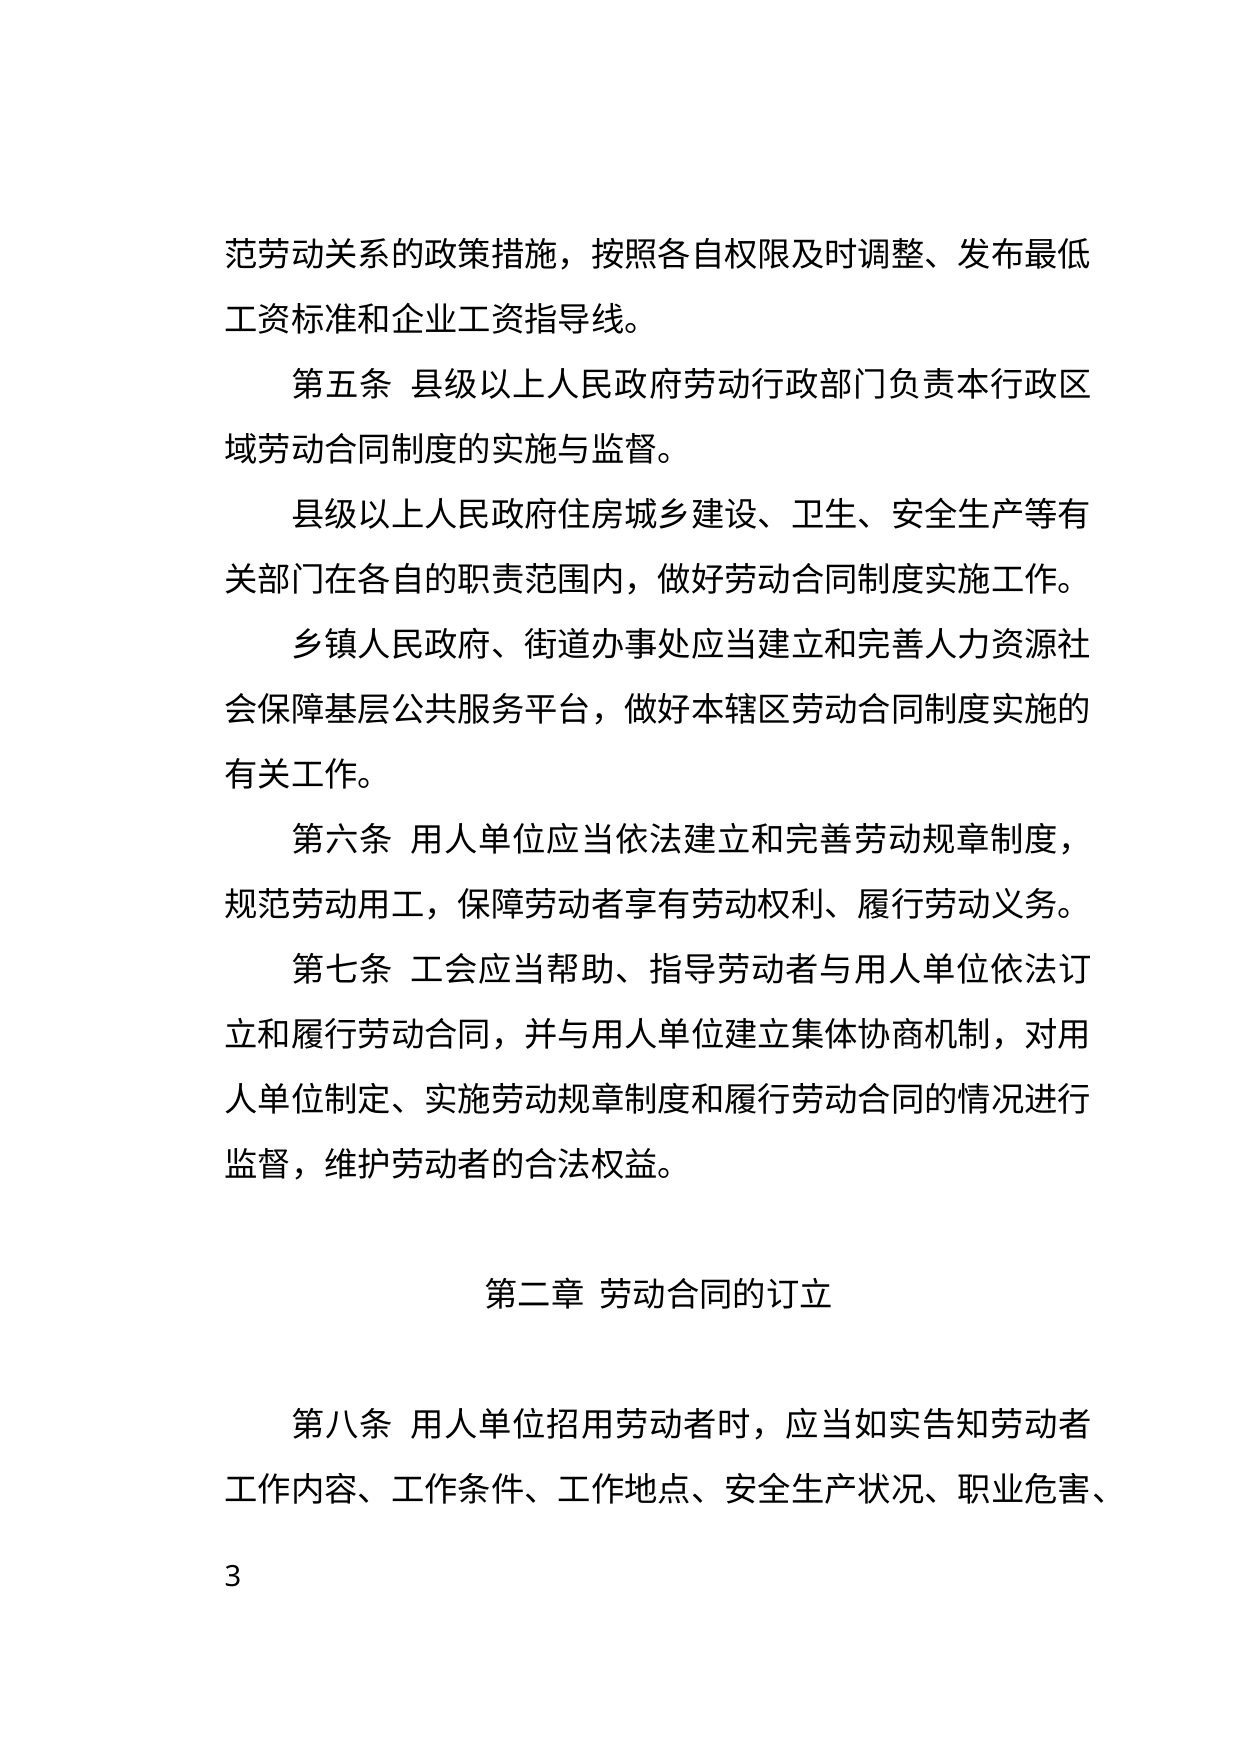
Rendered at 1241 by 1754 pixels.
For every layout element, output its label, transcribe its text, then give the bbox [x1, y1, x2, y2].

text 乡镇人民政府、街道办事处应当建立和完善人力资源社会保障基层公共服务平台，做好本辖区劳动合同制度实施的有关工作。 [224, 609, 1093, 804]
text 第六条 用人单位应当依法建立和完善劳动规章制度，规范劳动用工，保障劳动者享有劳动权利、履行劳动义务。 [224, 804, 1093, 934]
text 第七条 工会应当帮助、指导劳动者与用人单位依法订立和履行劳动合同，并与用人单位建立集体协商机制，对用人单位制定、实施劳动规章制度和履行劳动合同的情况进行监督，维护劳动者的合法权益。 [224, 934, 1093, 1194]
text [224, 219, 1093, 349]
text 第二章 劳动合同的订立 [224, 1259, 1093, 1324]
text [224, 1389, 1093, 1519]
text 县级以上人民政府住房城乡建设、卫生、安全生产等有关部门在各自的职责范围内，做好劳动合同制度实施工作。 [224, 479, 1093, 609]
text 第五条 县级以上人民政府劳动行政部门负责本行政区域劳动合同制度的实施与监督。 [224, 349, 1093, 479]
